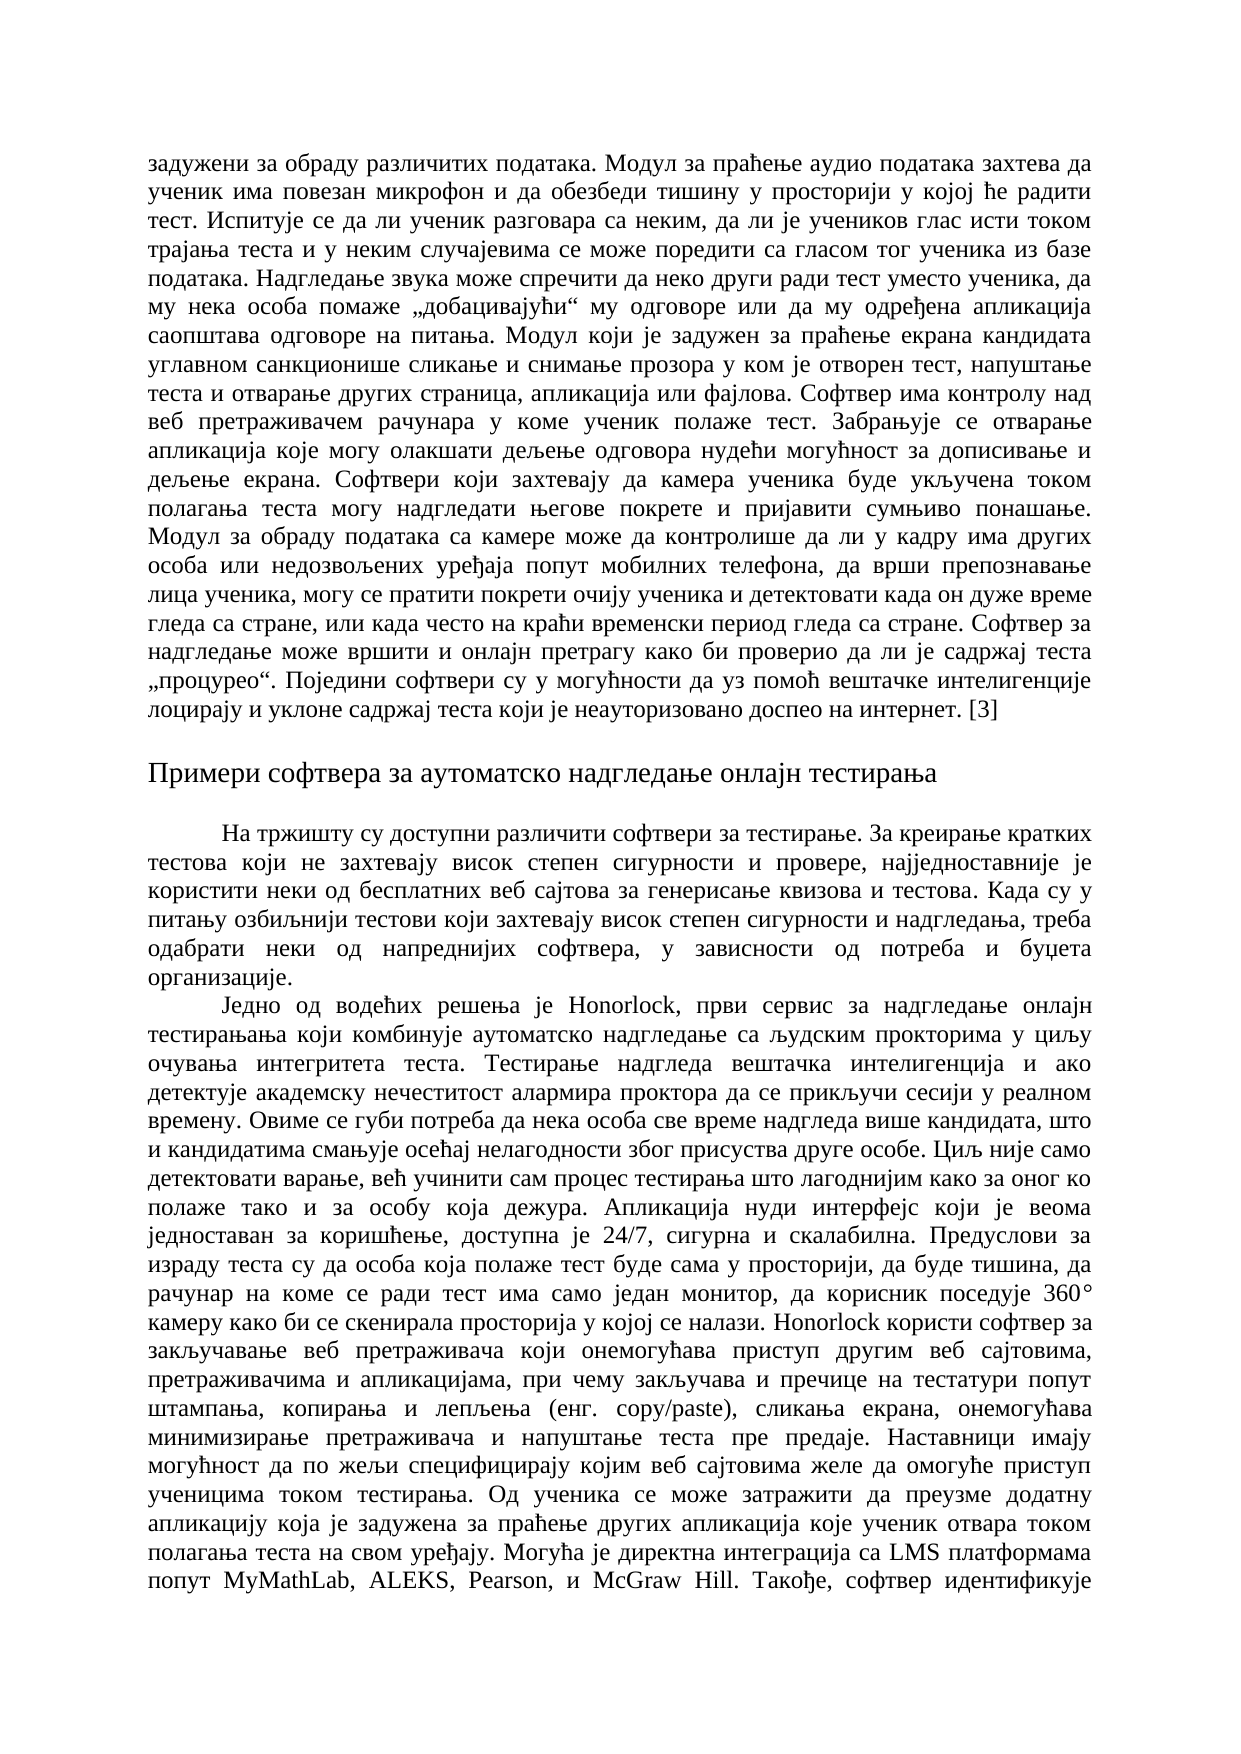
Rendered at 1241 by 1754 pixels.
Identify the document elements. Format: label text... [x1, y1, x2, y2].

subtitle Примери софтвера за аутоматско надгледање онлајн тестирања [148, 756, 1093, 789]
text На тржишту су доступни различити софтвери за тестирање. За креирање кратких тестова који не захтевају висок степен сигурности и провере, најједноставније је користити неки од бесплатних веб сајтова за генерисање квизова и тестова. Када су у питању озбиљнији тестови који захтевају висок степен сигурности и надгледања, треба одабрати неки од напреднијих софтвера, у зависности од потреба и буџета организације. [148, 818, 1093, 990]
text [148, 148, 1093, 723]
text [148, 990, 1093, 1594]
